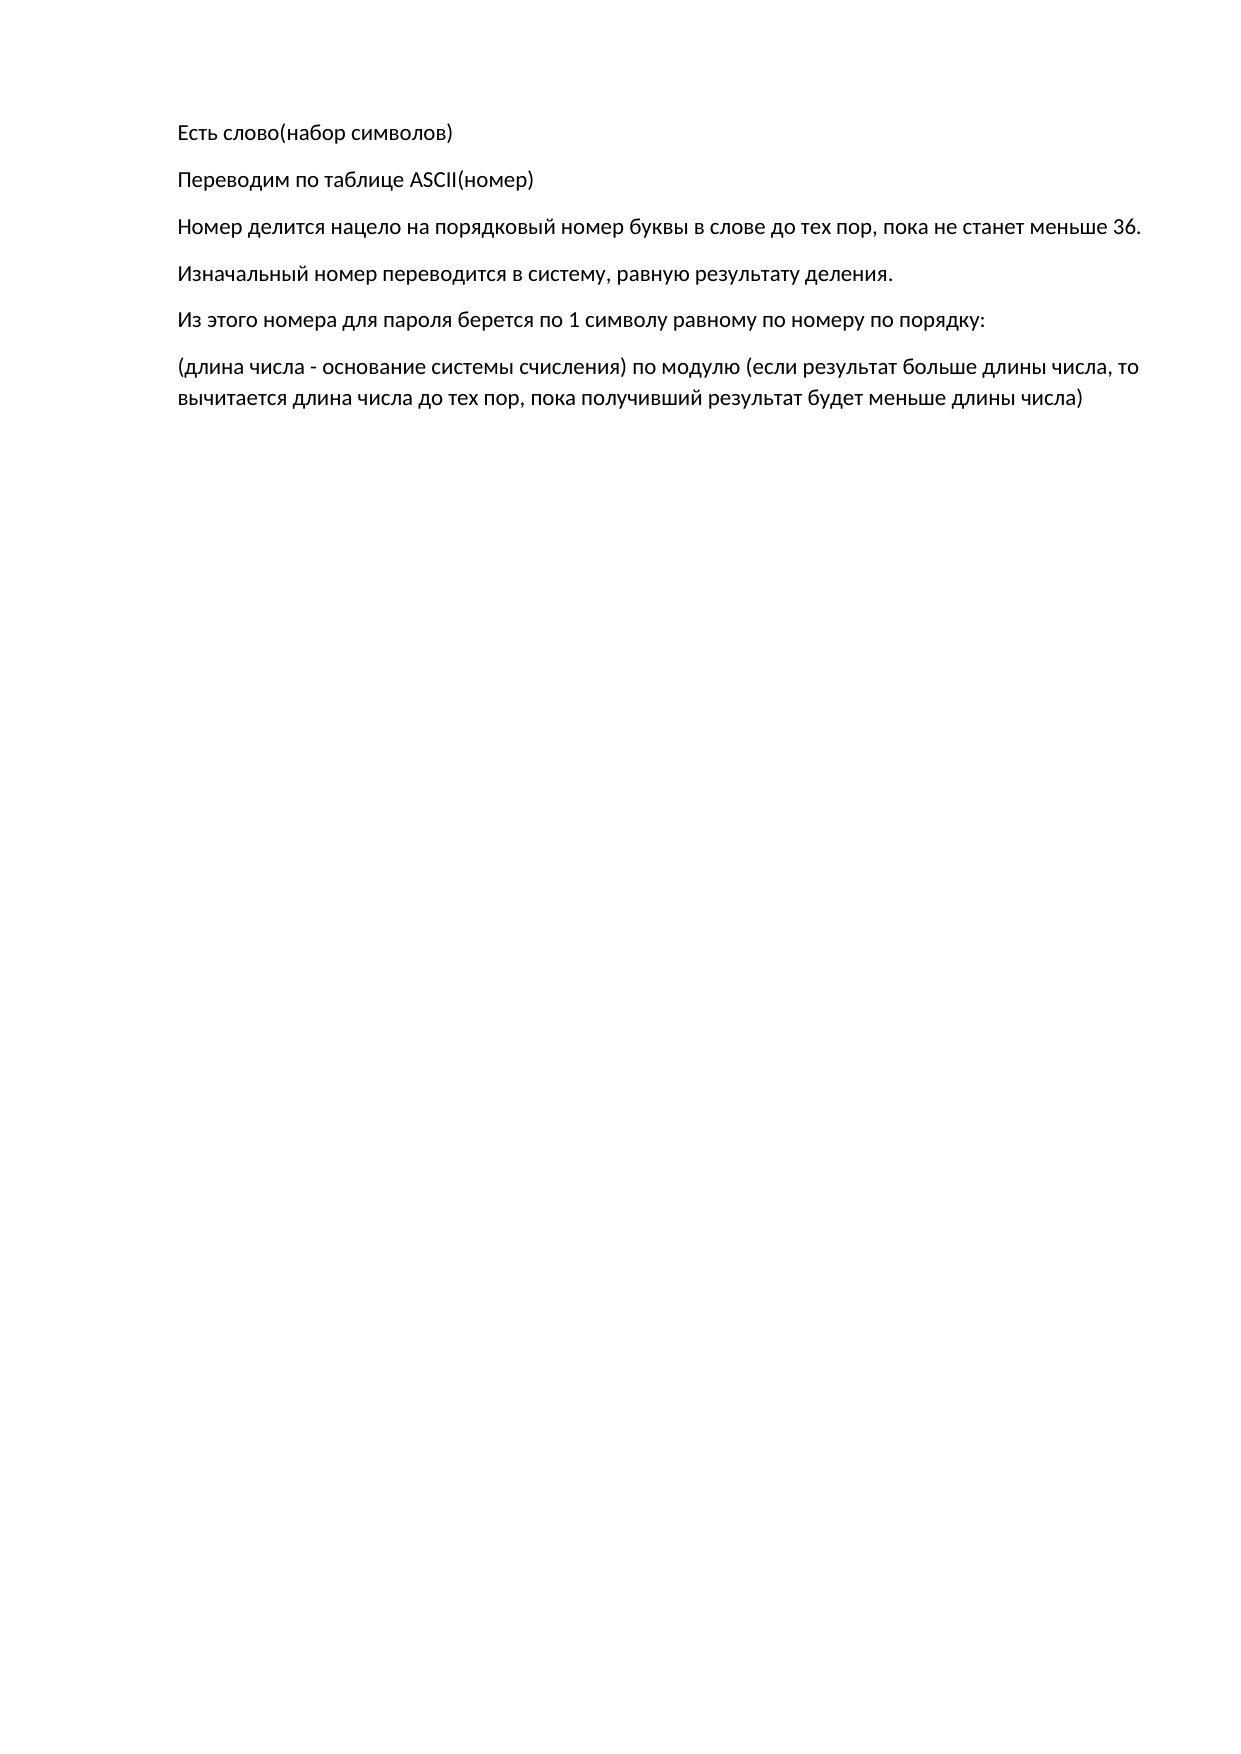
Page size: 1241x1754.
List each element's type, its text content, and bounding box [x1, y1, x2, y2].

text Изначальный номер переводится в систему, равную результату деления. [177, 259, 1152, 287]
text Из этого номера для пароля берется по 1 символу равному по номеру по порядку: [177, 306, 1152, 334]
text Переводим по таблице ASCII(номер) [177, 165, 1152, 193]
text Есть слово(набор символов) [177, 118, 1152, 146]
text (длина числа - основание системы счисления) по модулю (если результат больше длины числа, то вычитается длина числа до тех пор, пока получивший результат будет меньше длины числа) [177, 352, 1152, 411]
text Номер делится нацело на порядковый номер буквы в слове до тех пор, пока не станет меньше 36. [177, 212, 1152, 240]
